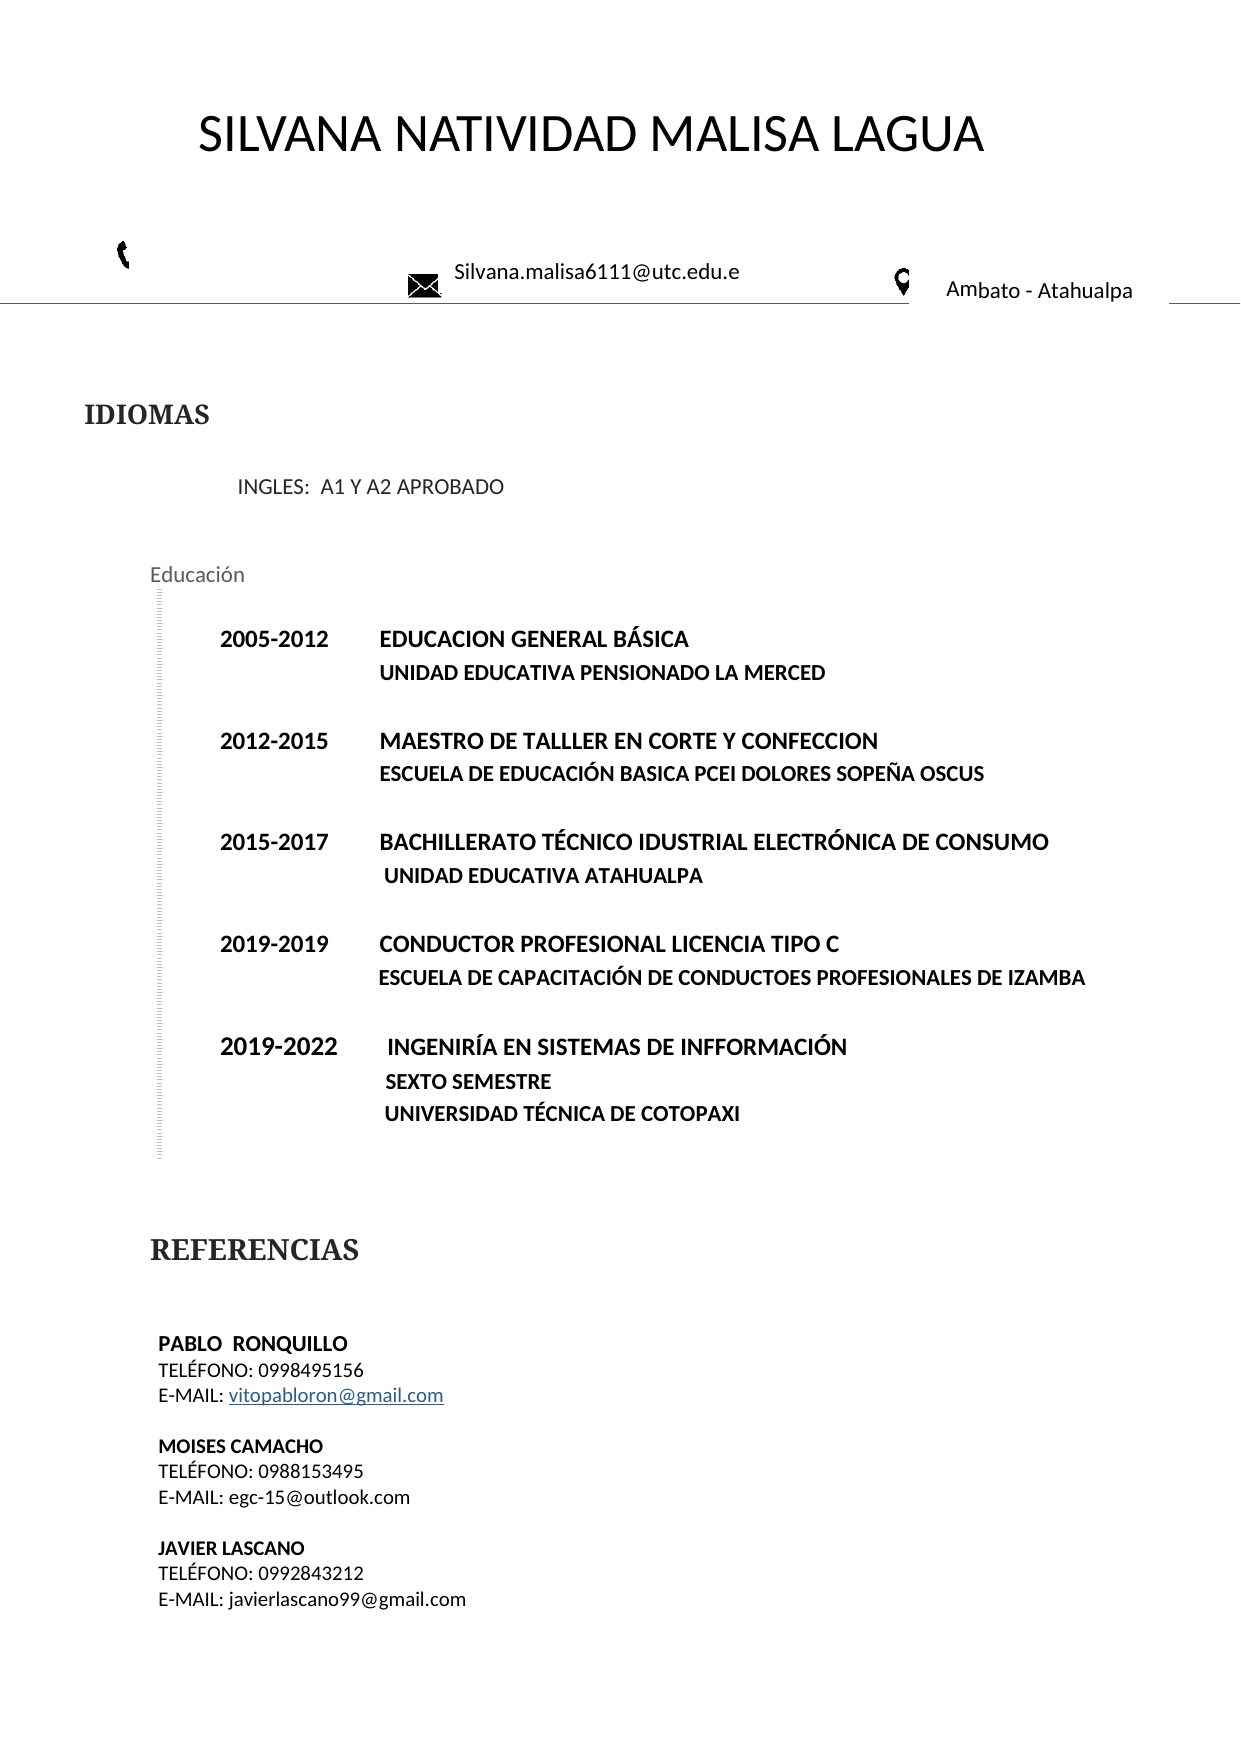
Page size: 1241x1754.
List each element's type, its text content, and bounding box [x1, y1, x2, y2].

table_cell IDIOMAS INGLES: A1 Y A2 APROBADO [77, 269, 1017, 533]
text TELÉFONO: 0992843212 E-MAIL: javierlascano99@gmail.com [158, 1560, 1090, 1611]
text TELÉFONO: 0988153495 E-MAIL: egc-15@outlook.com [158, 1459, 1090, 1509]
text PABLO RONQUILLO TELÉFONO: 0998495156 E-MAIL: vitopabloron@gmail.com [158, 1329, 1090, 1408]
text MOISES CAMACHO [158, 1433, 1090, 1459]
table_header SILVANA NATIVIDAD MALISA LAGUA IDIOMAS [77, 99, 1017, 269]
subtitle REFERENCIAS [150, 1229, 1090, 1268]
text JAVIER LASCANO [158, 1535, 1090, 1560]
table_header 2005-2012 EDUCACION GENERAL BáSICA UNIDAD EDUCATIVA PENSIONADO LA MERCED 2012-2015 MAESTRO DE TALLLER EN CORTE Y CONFECCION ESCUELA DE EDUCACIóN BASICA PCEI DOLORES SOPEÑA OSCUS 2015-2017 BACHILLERATO TéCNICO IDUSTRIAL ELECTRóNICA DE CONSUMO UNIDAD EDUCATIVA ATAHUALPA 2019-2019 CONDUCTOR PROFESIONAL LICENCIA TIPO C ESCUELA DE CAPACITACIÓN DE CONDUCTOES PROFESIONALES DE IZAMBA 2019-2022 INGENIRíA EN SISTEMAS DE INFFORMACIÓN sexto semestre Universidad técnica de cotopaxi [160, 589, 1091, 1159]
